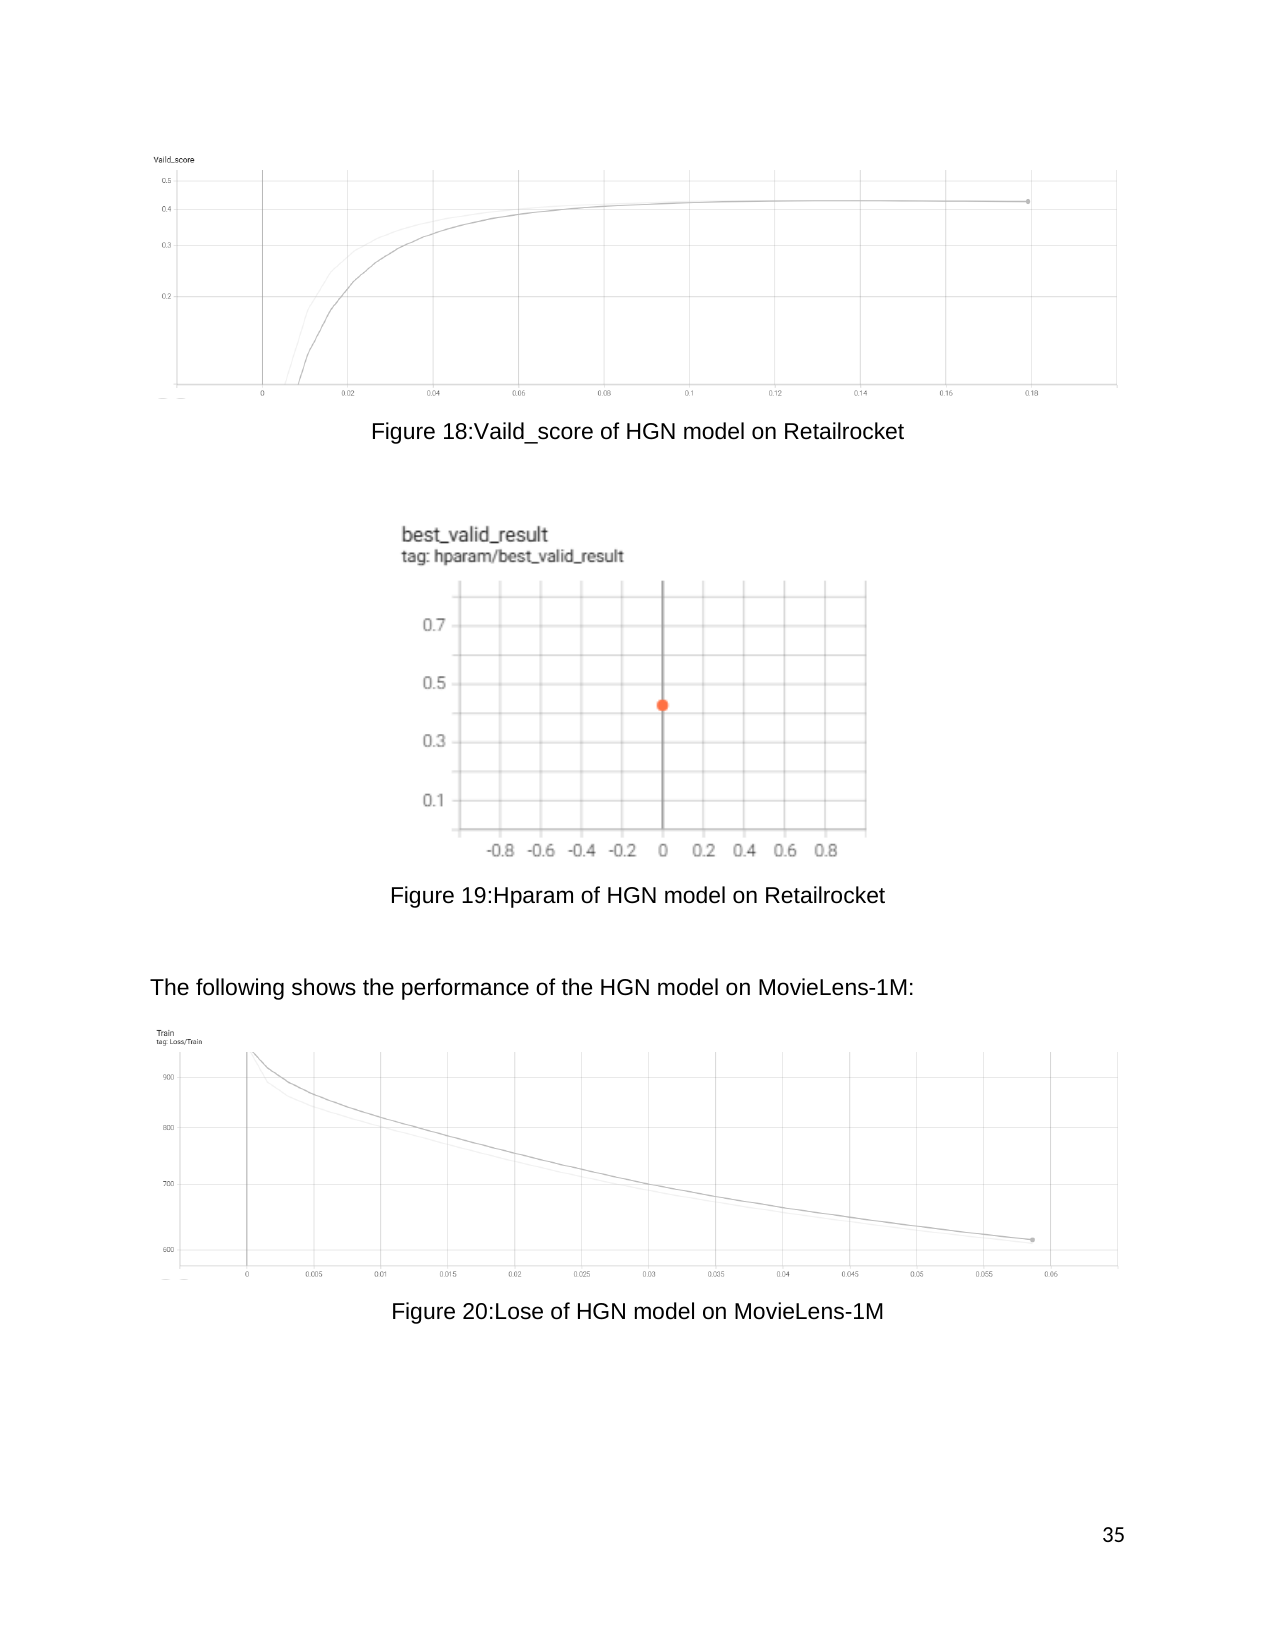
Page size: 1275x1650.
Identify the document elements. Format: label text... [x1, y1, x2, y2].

text The following shows the performance of the HGN model on MovieLens-1M: [150, 973, 1125, 1000]
picture [150, 1018, 1124, 1280]
text Figure 19:Hparam of HGN model on Retailrocket [150, 882, 1125, 908]
text Figure 18:Vaild_score of HGN model on Retailrocket [150, 418, 1125, 444]
picture [150, 150, 1125, 399]
picture [391, 509, 884, 863]
text Figure 20:Lose of HGN model on MovieLens-1M [150, 1298, 1125, 1324]
